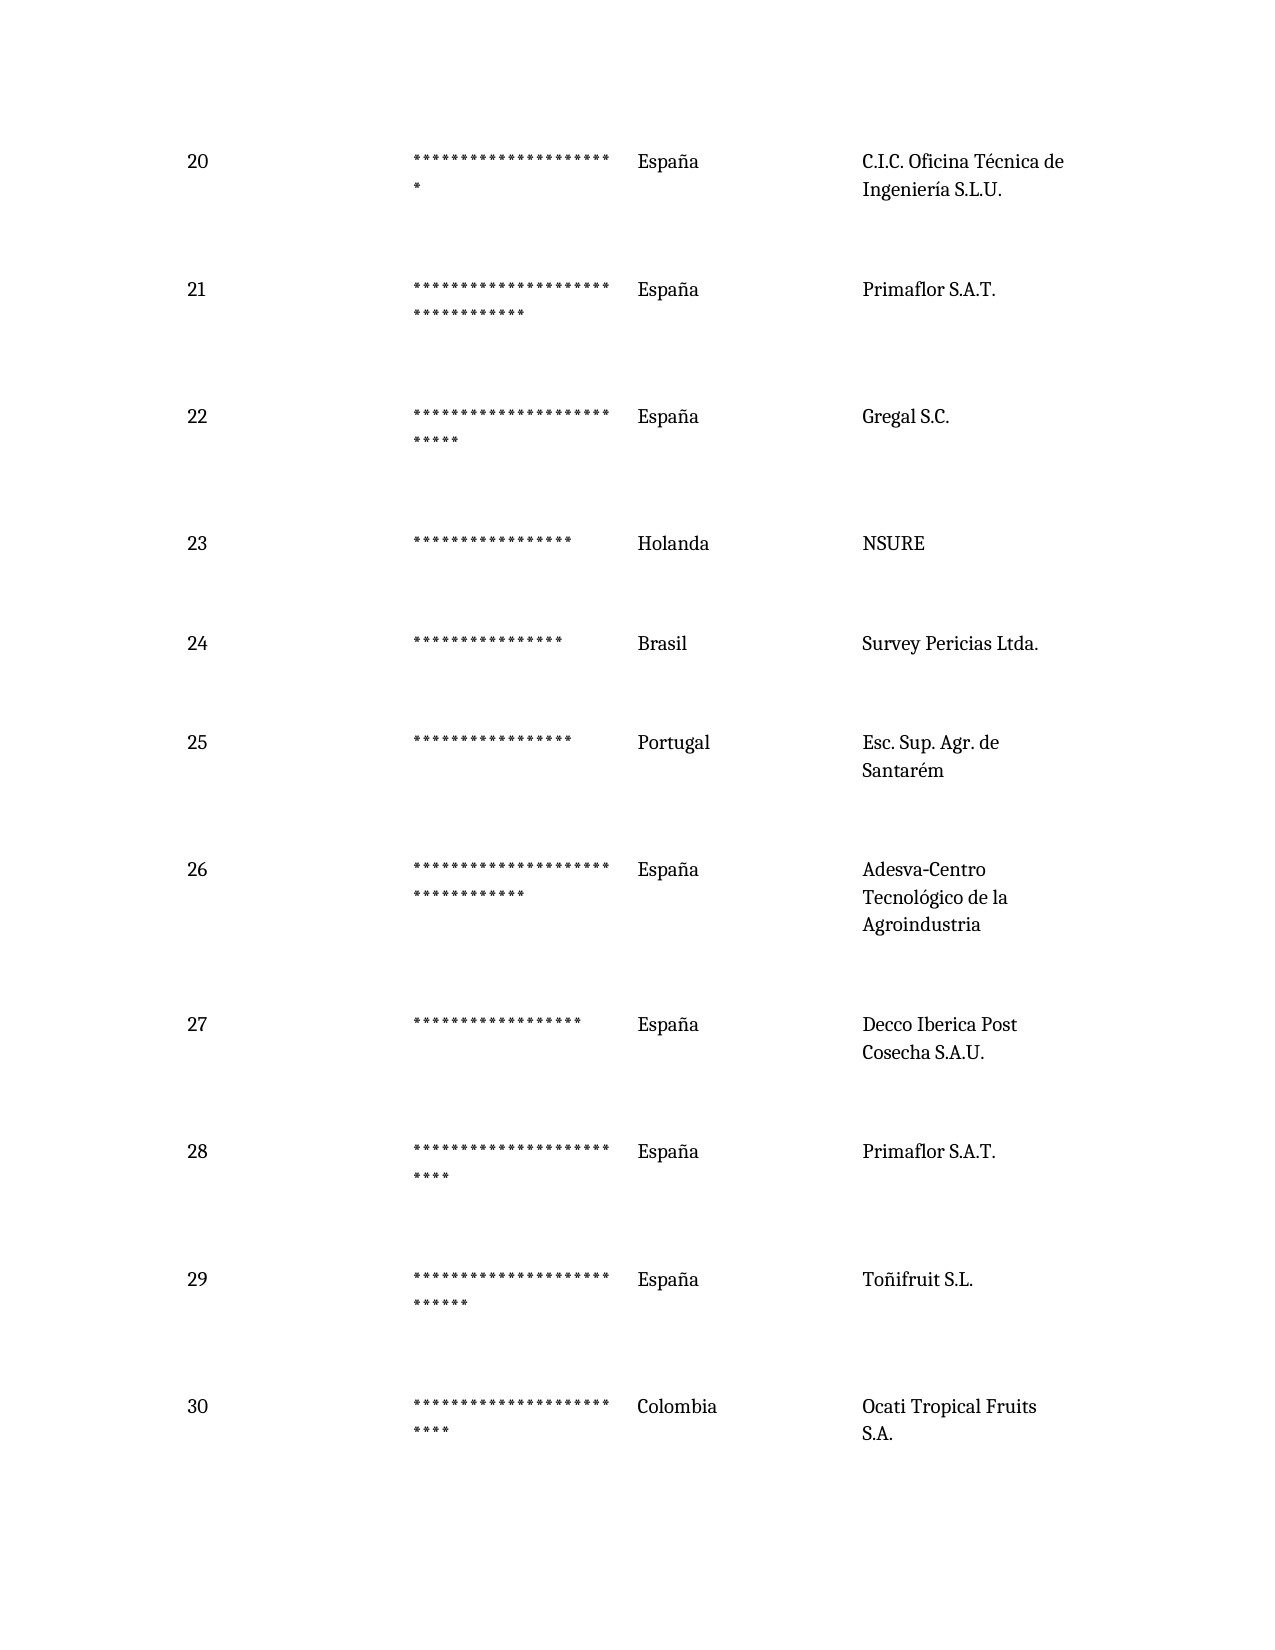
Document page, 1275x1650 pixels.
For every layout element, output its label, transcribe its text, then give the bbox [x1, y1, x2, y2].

table_cell Adesva‐Centro Tecnológico de la Agroindustria [851, 807, 1076, 962]
table_cell Primaflor S.A.T. [851, 226, 1076, 353]
table_cell ************************* [401, 1343, 626, 1471]
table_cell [851, 150, 1076, 226]
table_cell España [626, 226, 851, 353]
table_cell ********************************* [401, 226, 626, 353]
table_cell Holanda [626, 481, 851, 580]
table_cell NSURE [851, 481, 1076, 580]
table_cell 22 [176, 353, 401, 481]
table_cell 28 [176, 1089, 401, 1216]
table_cell 29 [176, 1216, 401, 1343]
table_cell *************************** [401, 1216, 626, 1343]
table_cell España [626, 353, 851, 481]
table_cell Survey Pericias Ltda. [851, 580, 1076, 680]
table_cell ***************** [401, 680, 626, 807]
table_cell 26 [176, 807, 401, 962]
table_cell España [626, 150, 851, 226]
table_cell ************************* [401, 1089, 626, 1216]
table_cell 25 [176, 680, 401, 807]
table_cell **************** [401, 580, 626, 680]
table_cell 27 [176, 962, 401, 1089]
table_cell Portugal [626, 680, 851, 807]
table_cell Ocati Tropical Fruits S.A. [851, 1343, 1076, 1471]
table_cell 24 [176, 580, 401, 680]
table_cell España [626, 1089, 851, 1216]
table_cell Gregal S.C. [851, 353, 1076, 481]
table_cell ***************** [401, 481, 626, 580]
table_cell Toñifruit S.L. [851, 1216, 1076, 1343]
table_cell España [626, 1216, 851, 1343]
table_cell ****************** [401, 962, 626, 1089]
table_cell España [626, 807, 851, 962]
table_cell 23 [176, 481, 401, 580]
table_cell Colombia [626, 1343, 851, 1471]
table_cell Decco Iberica Post Cosecha S.A.U. [851, 962, 1076, 1089]
table_cell 20 [176, 150, 401, 226]
table_cell 30 [176, 1343, 401, 1471]
table_cell Primaflor S.A.T. [851, 1089, 1076, 1216]
table_cell España [626, 962, 851, 1089]
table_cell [401, 150, 626, 226]
table_cell 21 [176, 226, 401, 353]
table_cell ************************** [401, 353, 626, 481]
table_cell Esc. Sup. Agr. de Santarém [851, 680, 1076, 807]
table_cell ********************************* [401, 807, 626, 962]
table_cell Brasil [626, 580, 851, 680]
